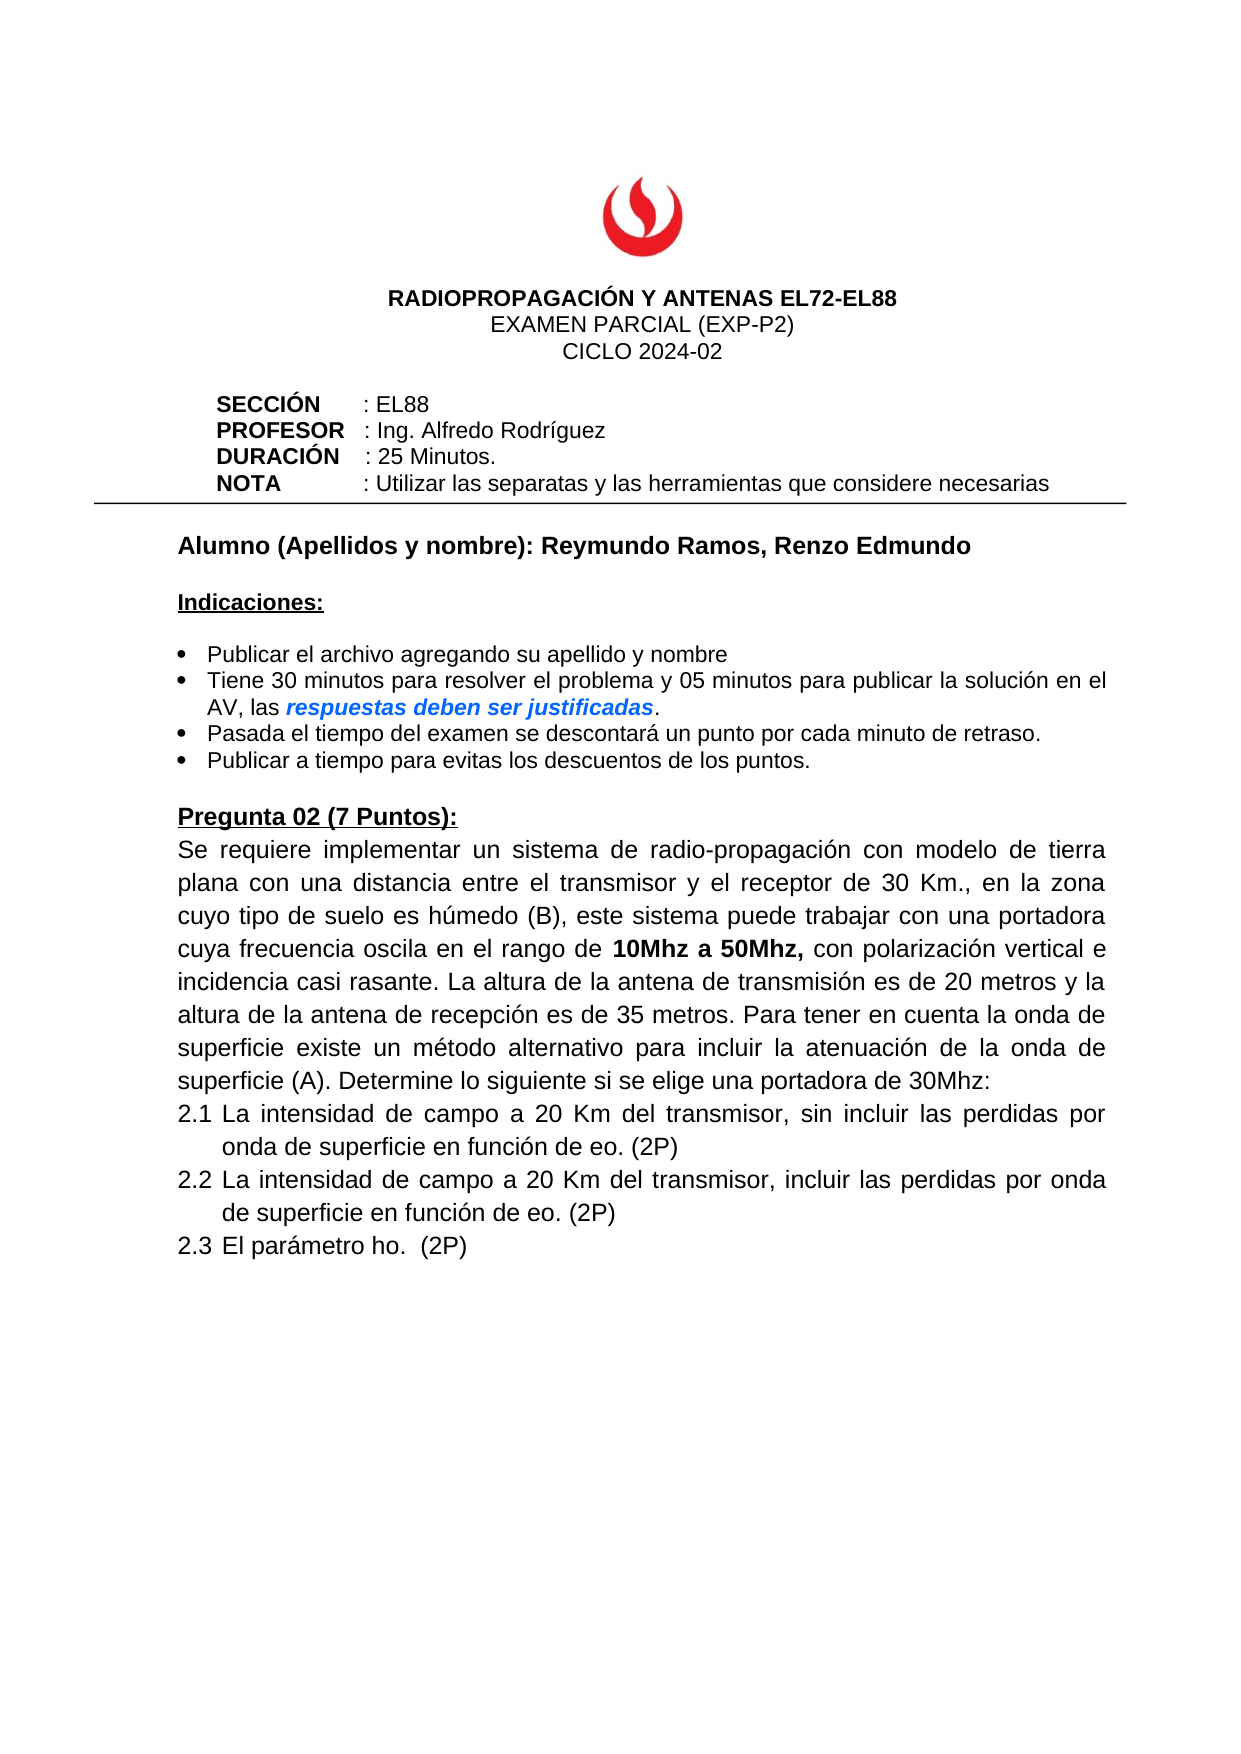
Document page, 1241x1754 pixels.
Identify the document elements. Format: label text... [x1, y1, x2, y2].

text Indicaciones: [177, 588, 1107, 615]
text SECCIÓN : EL88 [216, 391, 1107, 417]
text Pregunta 02 (7 Puntos): [177, 802, 1107, 830]
text DURACIÓN : 25 Minutos. [216, 443, 1107, 469]
text 2.1 La intensidad de campo a 20 Km del transmisor, sin incluir las perdidas por onda de superficie en función de eo. (2P) [177, 1099, 1107, 1161]
picture [544, 147, 740, 286]
text 2.2 La intensidad de campo a 20 Km del transmisor, incluir las perdidas por onda de superficie en función de eo. (2P) [177, 1165, 1107, 1227]
title examen parcial (exp-P2) [177, 311, 1107, 338]
text NOTA : Utilizar las separatas y las herramientas que considere necesarias [216, 469, 1107, 496]
text PROFESOR : Ing. Alfredo Rodríguez [216, 417, 1107, 443]
text Se requiere implementar un sistema de radio-propagación con modelo de tierra plana con una distancia entre el transmisor y el receptor de 30 Km., en la zona cuyo tipo de suelo es húmedo (B), este sistema puede trabajar con una portadora cuya frecuencia oscila en el rango de 10Mhz a 50Mhz, con polarización vertical e incidencia casi rasante. La altura de la antena de transmisión es de 20 metros y la altura de la antena de recepción es de 35 metros. Para tener en cuenta la onda de superficie existe un método alternativo para incluir la atenuación de la onda de superficie (A). Determine lo siguiente si se elige una portadora de 30Mhz: [177, 835, 1107, 1094]
list Publicar a tiempo para evitas los descuentos de los puntos. [177, 747, 1107, 773]
subtitle RADIOPROPAGACIÓN Y ANTENAS EL72-EL88 [177, 285, 1107, 311]
text Alumno (Apellidos y nombre): Reymundo Ramos, Renzo Edmundo [177, 531, 1107, 560]
list Publicar el archivo agregando su apellido y nombre [177, 641, 1107, 667]
list Tiene 30 minutos para resolver el problema y 05 minutos para publicar la solución en el AV, las respuestas deben ser justificadas. [177, 667, 1107, 720]
list Pasada el tiempo del examen se descontará un punto por cada minuto de retraso. [177, 720, 1107, 747]
text Ciclo 2024-02 [177, 338, 1107, 364]
text 2.3 El parámetro ho. (2P) [177, 1231, 1107, 1260]
